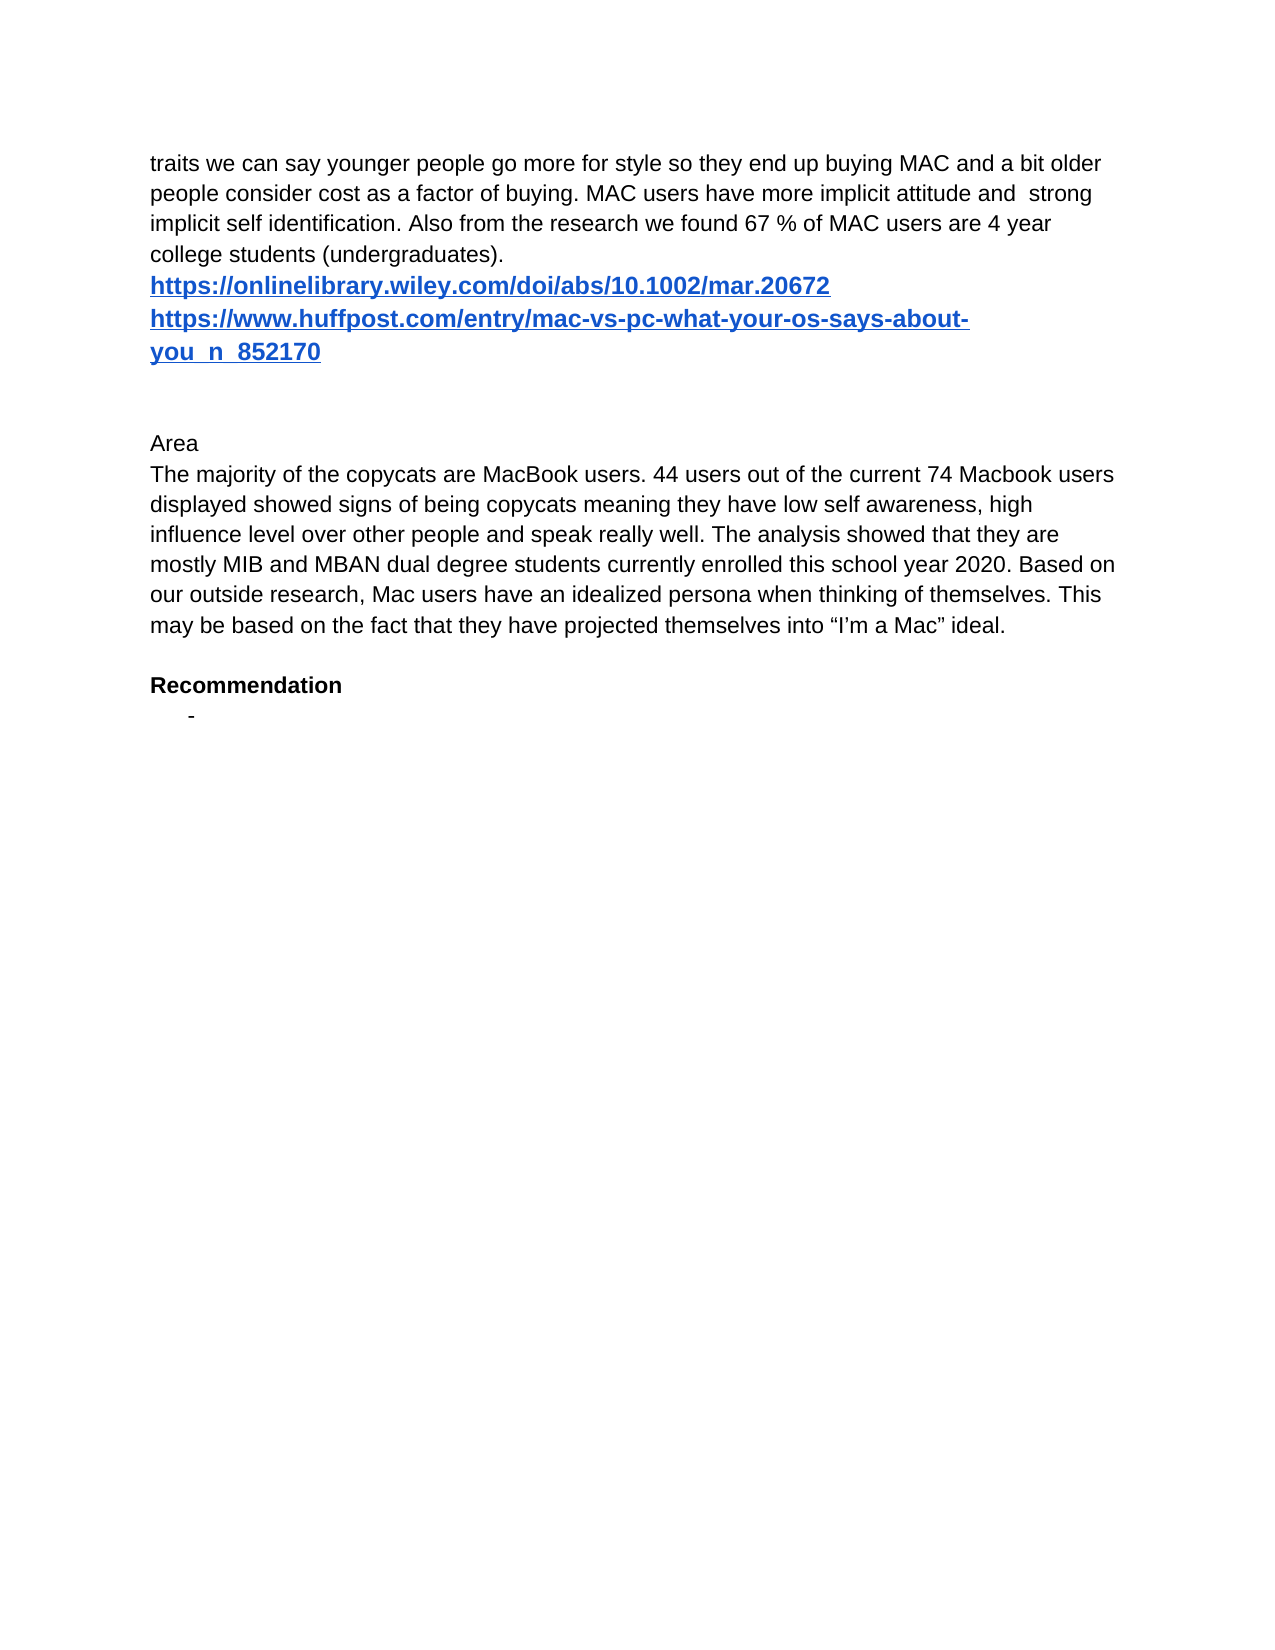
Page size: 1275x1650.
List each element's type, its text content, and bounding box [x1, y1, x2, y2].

text https://www.huffpost.com/entry/mac-vs-pc-what-your-os-says-about-you_n_852170 [150, 304, 1125, 366]
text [150, 150, 1125, 267]
text Recommendation [150, 672, 1125, 698]
text https://onlinelibrary.wiley.com/doi/abs/10.1002/mar.20672 [150, 271, 1125, 299]
text The majority of the copycats are MacBook users. 44 users out of the current 74 Macbook users displayed showed signs of being copycats meaning they have low self awareness, high influence level over other people and speak really well. The analysis showed that they are mostly MIB and MBAN dual degree students currently enrolled this school year 2020. Based on our outside research, Mac users have an idealized persona when thinking of themselves. This may be based on the fact that they have projected themselves into “I’m a Mac” ideal. [150, 461, 1125, 668]
text Area [150, 430, 1125, 457]
